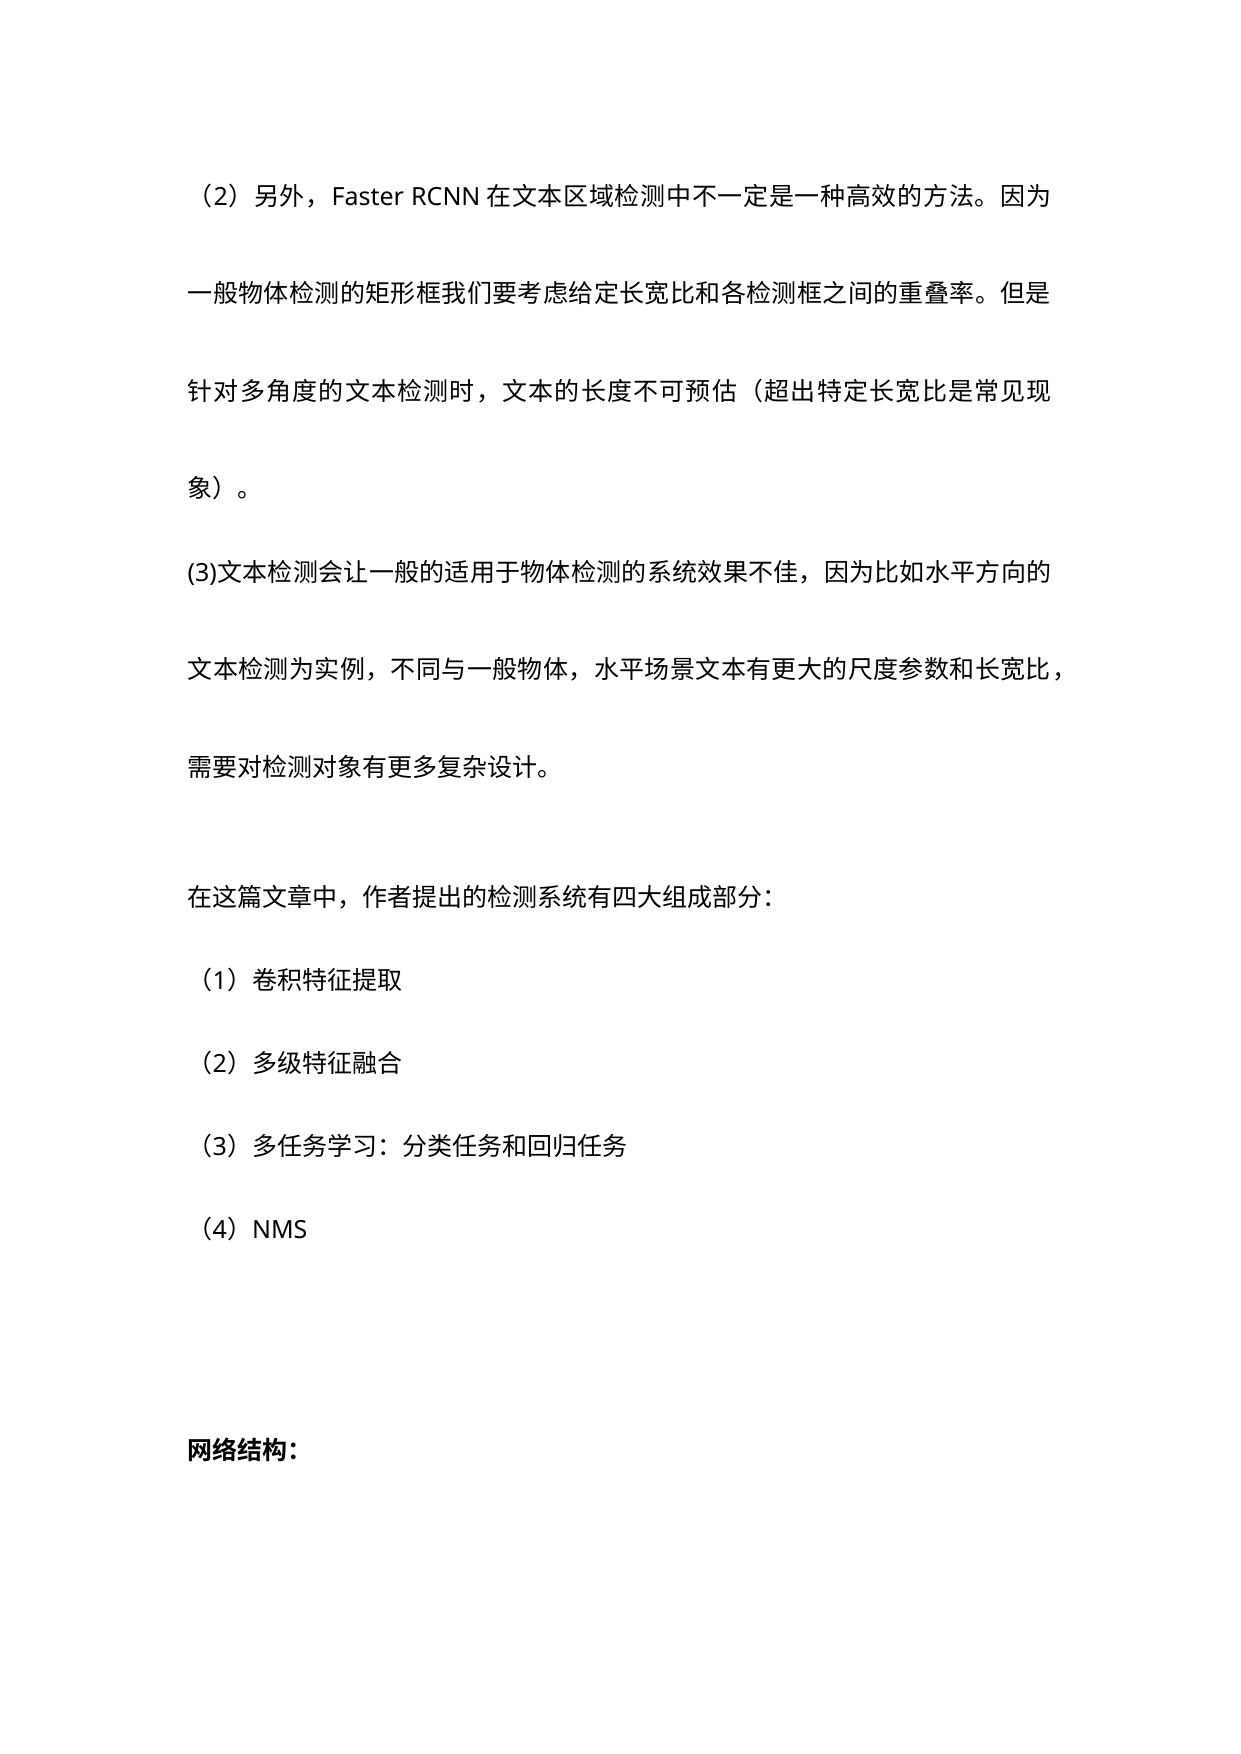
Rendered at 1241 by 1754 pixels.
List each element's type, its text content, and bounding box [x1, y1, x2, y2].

text 在这篇文章中，作者提出的检测系统有四大组成部分： [187, 863, 1053, 928]
text （2）多级特征融合 [187, 1029, 1053, 1094]
text （1）卷积特征提取 [187, 946, 1053, 1011]
text （2）另外，Faster RCNN在文本区域检测中不一定是一种高效的方法。因为一般物体检测的矩形框我们要考虑给定长宽比和各检测框之间的重叠率。但是针对多角度的文本检测时，文本的长度不可预估（超出特定长宽比是常见现象）。 [187, 162, 1053, 519]
text （3）多任务学习：分类任务和回归任务 [187, 1112, 1053, 1177]
text （4）NMS [187, 1196, 1053, 1261]
text (3)文本检测会让一般的适用于物体检测的系统效果不佳，因为比如水平方向的文本检测为实例，不同与一般物体，水平场景文本有更大的尺度参数和长宽比，需要对检测对象有更多复杂设计。 [187, 538, 1053, 798]
text 网络结构： [187, 1416, 1053, 1481]
